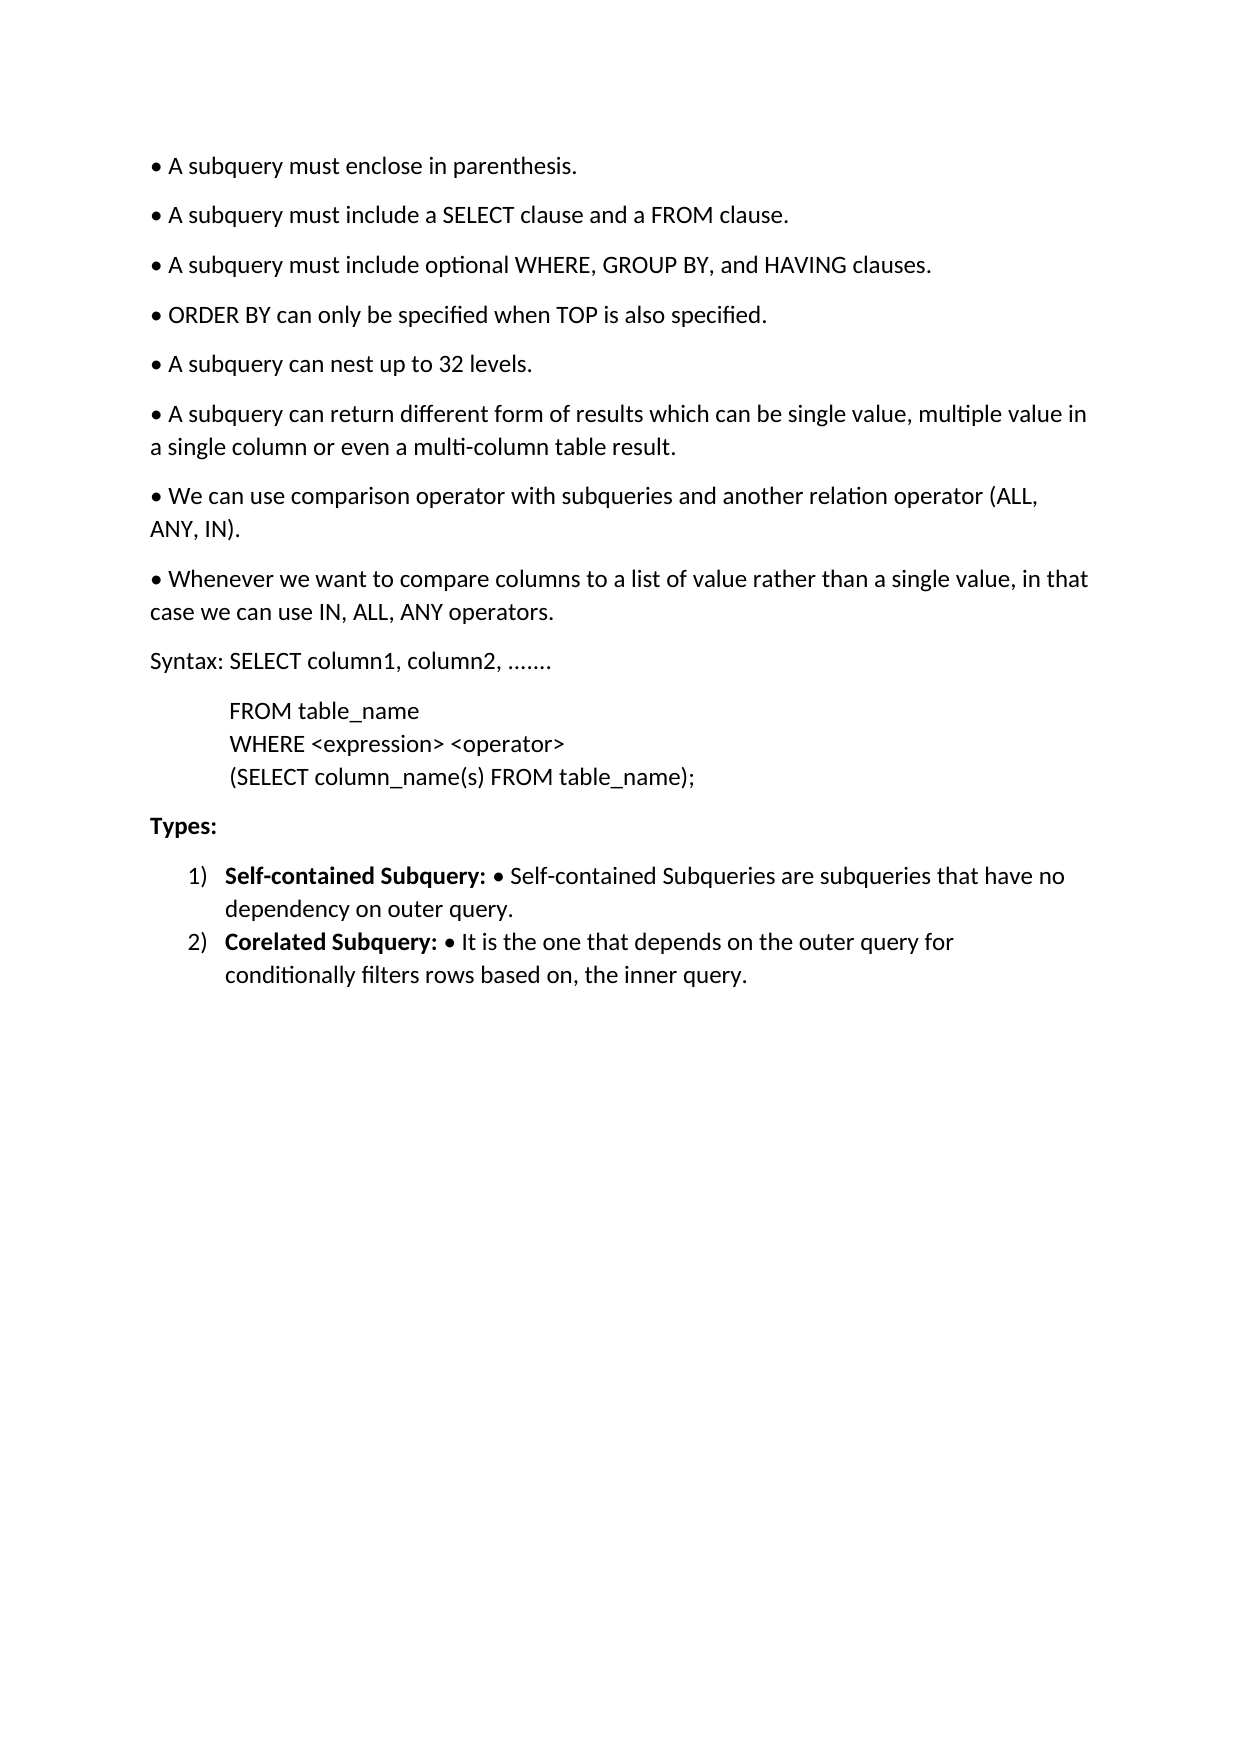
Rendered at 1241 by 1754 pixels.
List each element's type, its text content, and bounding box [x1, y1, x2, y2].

list Corelated Subquery: • It is the one that depends on the outer query for conditionally filters rows based on, the inner query. [187, 926, 1090, 989]
text • A subquery must include optional WHERE, GROUP BY, and HAVING clauses. [150, 249, 1090, 280]
text • A subquery can return different form of results which can be single value, multiple value in a single column or even a multi-column table result. [150, 398, 1090, 461]
list Self-contained Subquery: • Self-contained Subqueries are subqueries that have no dependency on outer query. [187, 860, 1090, 923]
text FROM table_name WHERE <expression> <operator> (SELECT column_name(s) FROM table_name); [150, 695, 1090, 791]
text • ORDER BY can only be specified when TOP is also specified. [150, 299, 1090, 329]
text • A subquery can nest up to 32 levels. [150, 348, 1090, 379]
text • A subquery must include a SELECT clause and a FROM clause. [150, 199, 1090, 230]
text • We can use comparison operator with subqueries and another relation operator (ALL, ANY, IN). [150, 480, 1090, 544]
text • Whenever we want to compare columns to a list of value rather than a single value, in that case we can use IN, ALL, ANY operators. [150, 563, 1090, 626]
text Syntax: SELECT column1, column2, ....... [150, 645, 1090, 676]
text • A subquery must enclose in parenthesis. [150, 150, 1090, 181]
text Types: [150, 810, 1090, 841]
